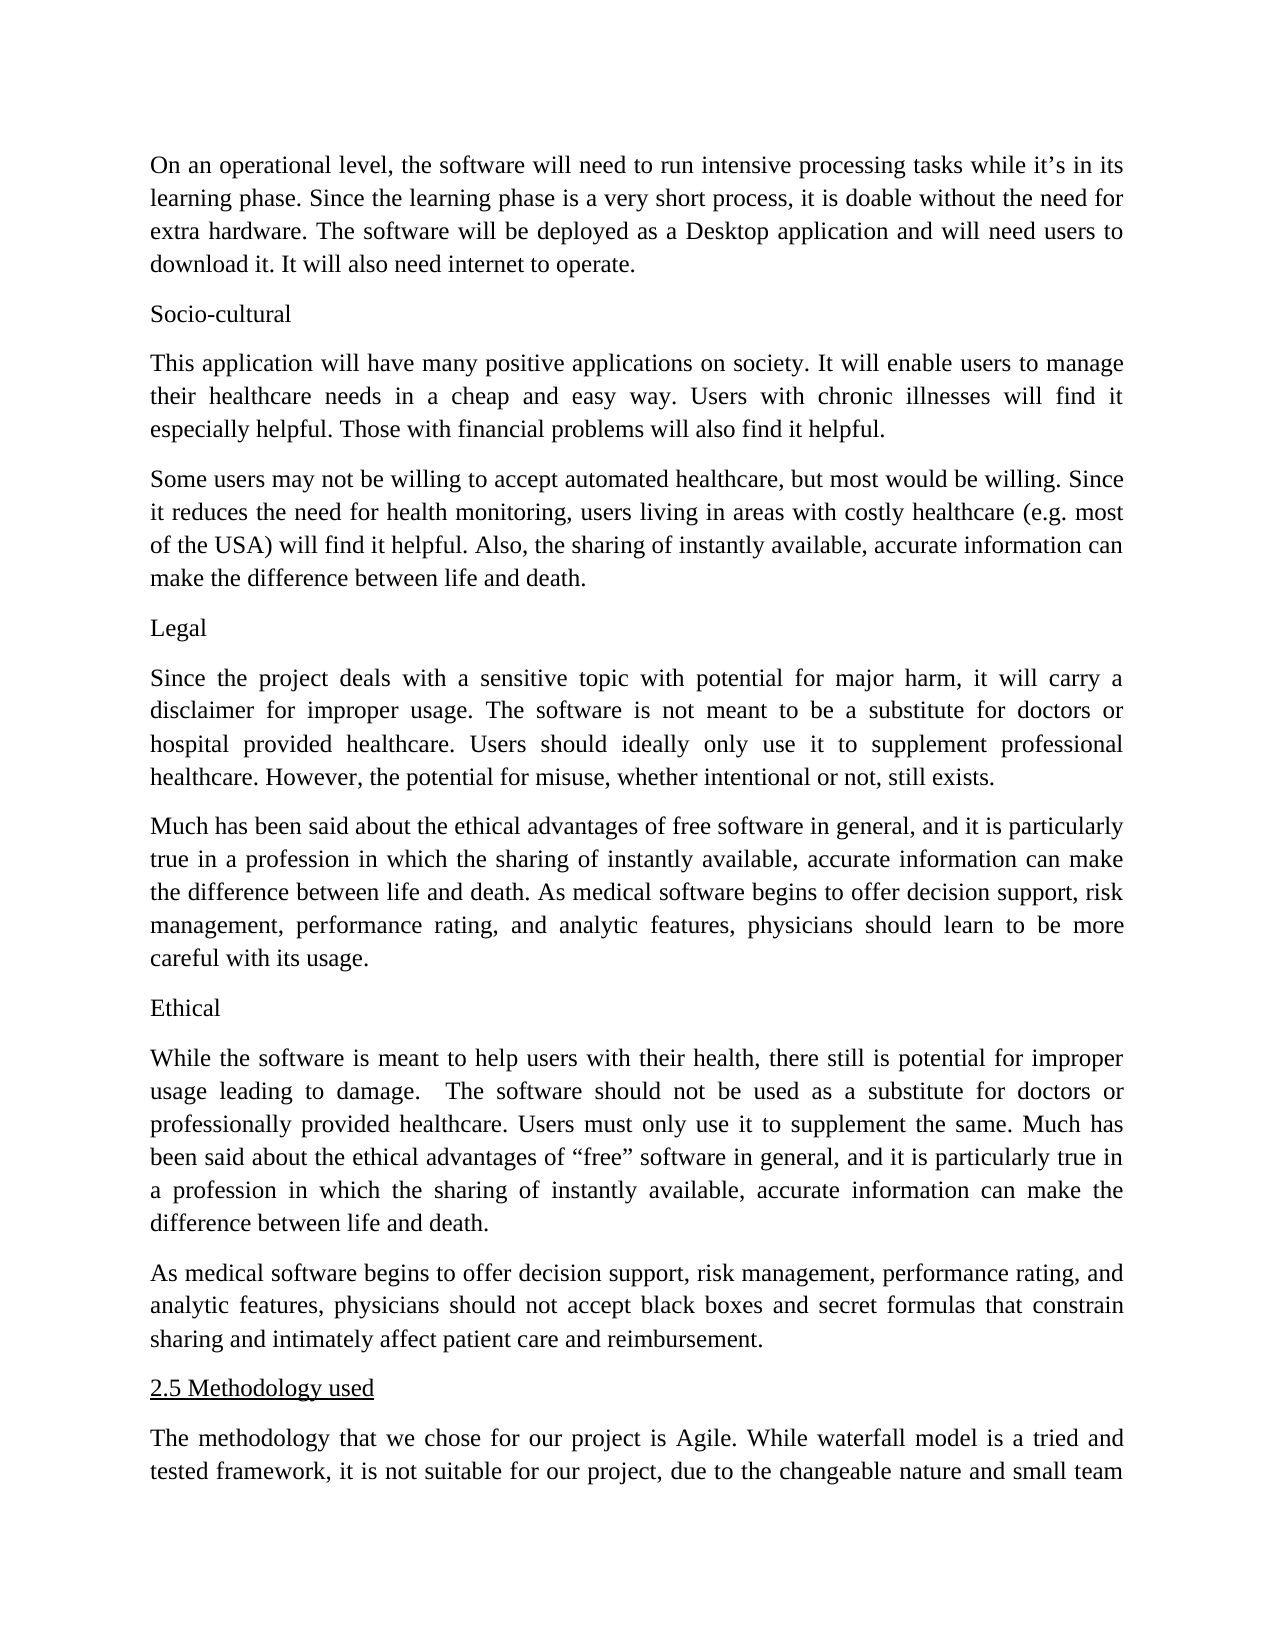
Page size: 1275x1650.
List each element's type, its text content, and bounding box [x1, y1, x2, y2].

text As medical software begins to offer decision support, risk management, performance rating, and analytic features, physicians should not accept black boxes and secret formulas that constrain sharing and intimately affect patient care and reimbursement. [150, 1258, 1125, 1352]
text While the software is meant to help users with their health, there still is potential for improper usage leading to damage. The software should not be used as a substitute for doctors or professionally provided healthcare. Users must only use it to supplement the same. Much has been said about the ethical advantages of “free” software in general, and it is particularly true in a profession in which the sharing of instantly available, accurate information can make the difference between life and death. [150, 1043, 1125, 1237]
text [150, 1423, 1125, 1485]
text 2.5 Methodology used [150, 1373, 1125, 1402]
text Socio-cultural [150, 299, 1125, 327]
text Ethical [150, 993, 1125, 1022]
text Since the project deals with a sensitive topic with potential for major harm, it will carry a disclaimer for improper usage. The software is not meant to be a substitute for doctors or hospital provided healthcare. Users should ideally only use it to supplement professional healthcare. However, the potential for misuse, whether intentional or not, still exists. [150, 663, 1125, 790]
text Legal [150, 613, 1125, 642]
text Much has been said about the ethical advantages of free software in general, and it is particularly true in a profession in which the sharing of instantly available, accurate information can make the difference between life and death. As medical software begins to offer decision support, risk management, performance rating, and analytic features, physicians should learn to be more careful with its usage. [150, 811, 1125, 972]
text This application will have many positive applications on society. It will enable users to manage their healthcare needs in a cheap and easy way. Users with chronic illnesses will find it especially helpful. Those with financial problems will also find it helpful. [150, 348, 1125, 443]
text Some users may not be willing to accept automated healthcare, but most would be willing. Since it reduces the need for health monitoring, users living in areas with costly healthcare (e.g. most of the USA) will find it helpful. Also, the sharing of instantly available, accurate information can make the difference between life and death. [150, 464, 1125, 592]
text On an operational level, the software will need to run intensive processing tasks while it’s in its learning phase. Since the learning phase is a very short process, it is doable without the need for extra hardware. The software will be deployed as a Desktop application and will need users to download it. It will also need internet to operate. [150, 150, 1125, 278]
